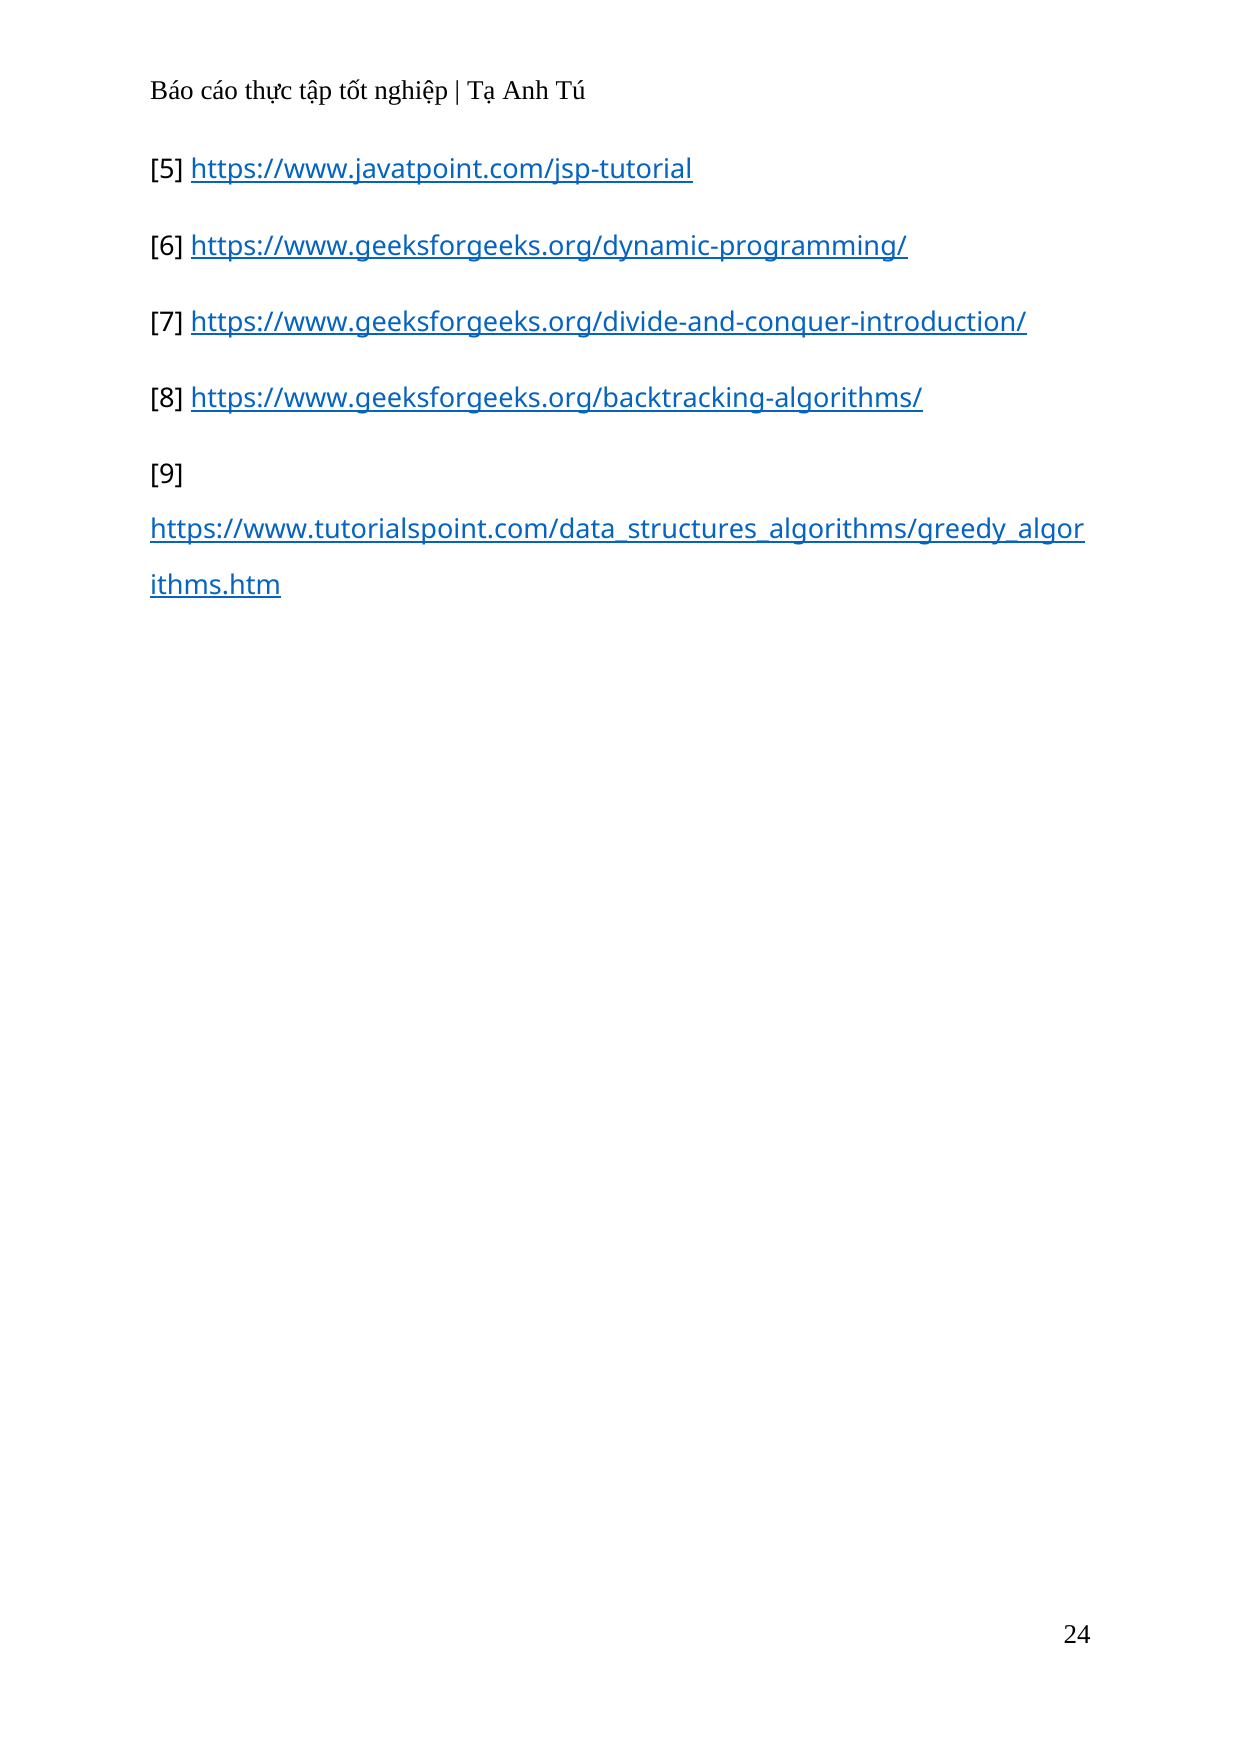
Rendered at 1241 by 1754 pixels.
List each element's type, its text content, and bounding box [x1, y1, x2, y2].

text [5] https://www.javatpoint.com/jsp-tutorial [150, 150, 1090, 187]
text [9] https://www.tutorialspoint.com/data_structures_algorithms/greedy_algorithms.htm [150, 454, 1090, 602]
text [8] https://www.geeksforgeeks.org/backtracking-algorithms/ [150, 378, 1090, 415]
text [6] https://www.geeksforgeeks.org/dynamic-programming/ [150, 226, 1090, 263]
text [7] https://www.geeksforgeeks.org/divide-and-conquer-introduction/ [150, 302, 1090, 339]
